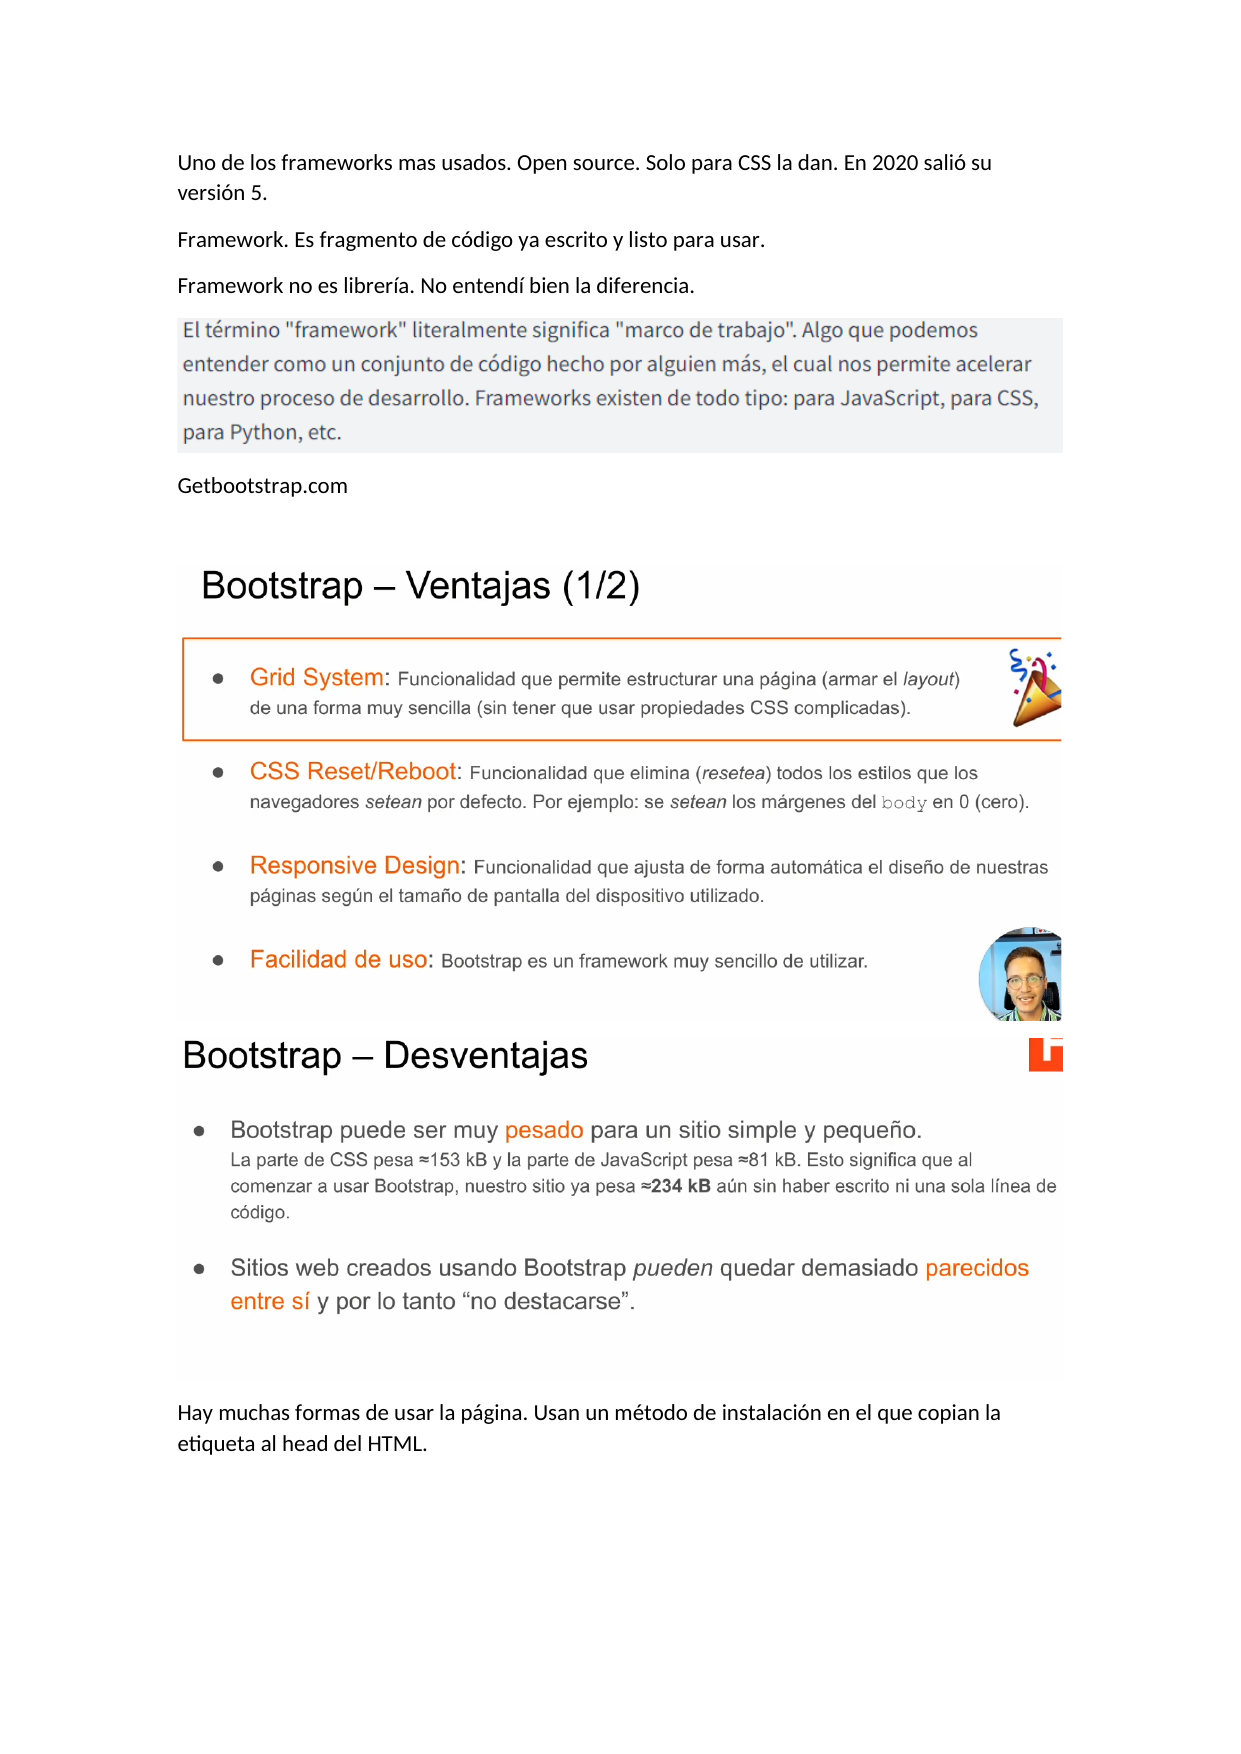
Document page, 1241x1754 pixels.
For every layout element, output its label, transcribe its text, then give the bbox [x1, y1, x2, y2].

text Getbootstrap.com [177, 472, 1063, 500]
picture [177, 318, 1063, 453]
text Framework. Es fragmento de código ya escrito y listo para usar. [177, 225, 1063, 253]
picture [177, 565, 1062, 1021]
text Framework no es librería. No entendí bien la diferencia. [177, 272, 1063, 299]
picture [177, 1038, 1063, 1380]
text Uno de los frameworks mas usados. Open source. Solo para CSS la dan. En 2020 salió su versión 5. [177, 148, 1063, 206]
text Hay muchas formas de usar la página. Usan un método de instalación en el que copian la etiqueta al head del HTML. [177, 1398, 1063, 1457]
